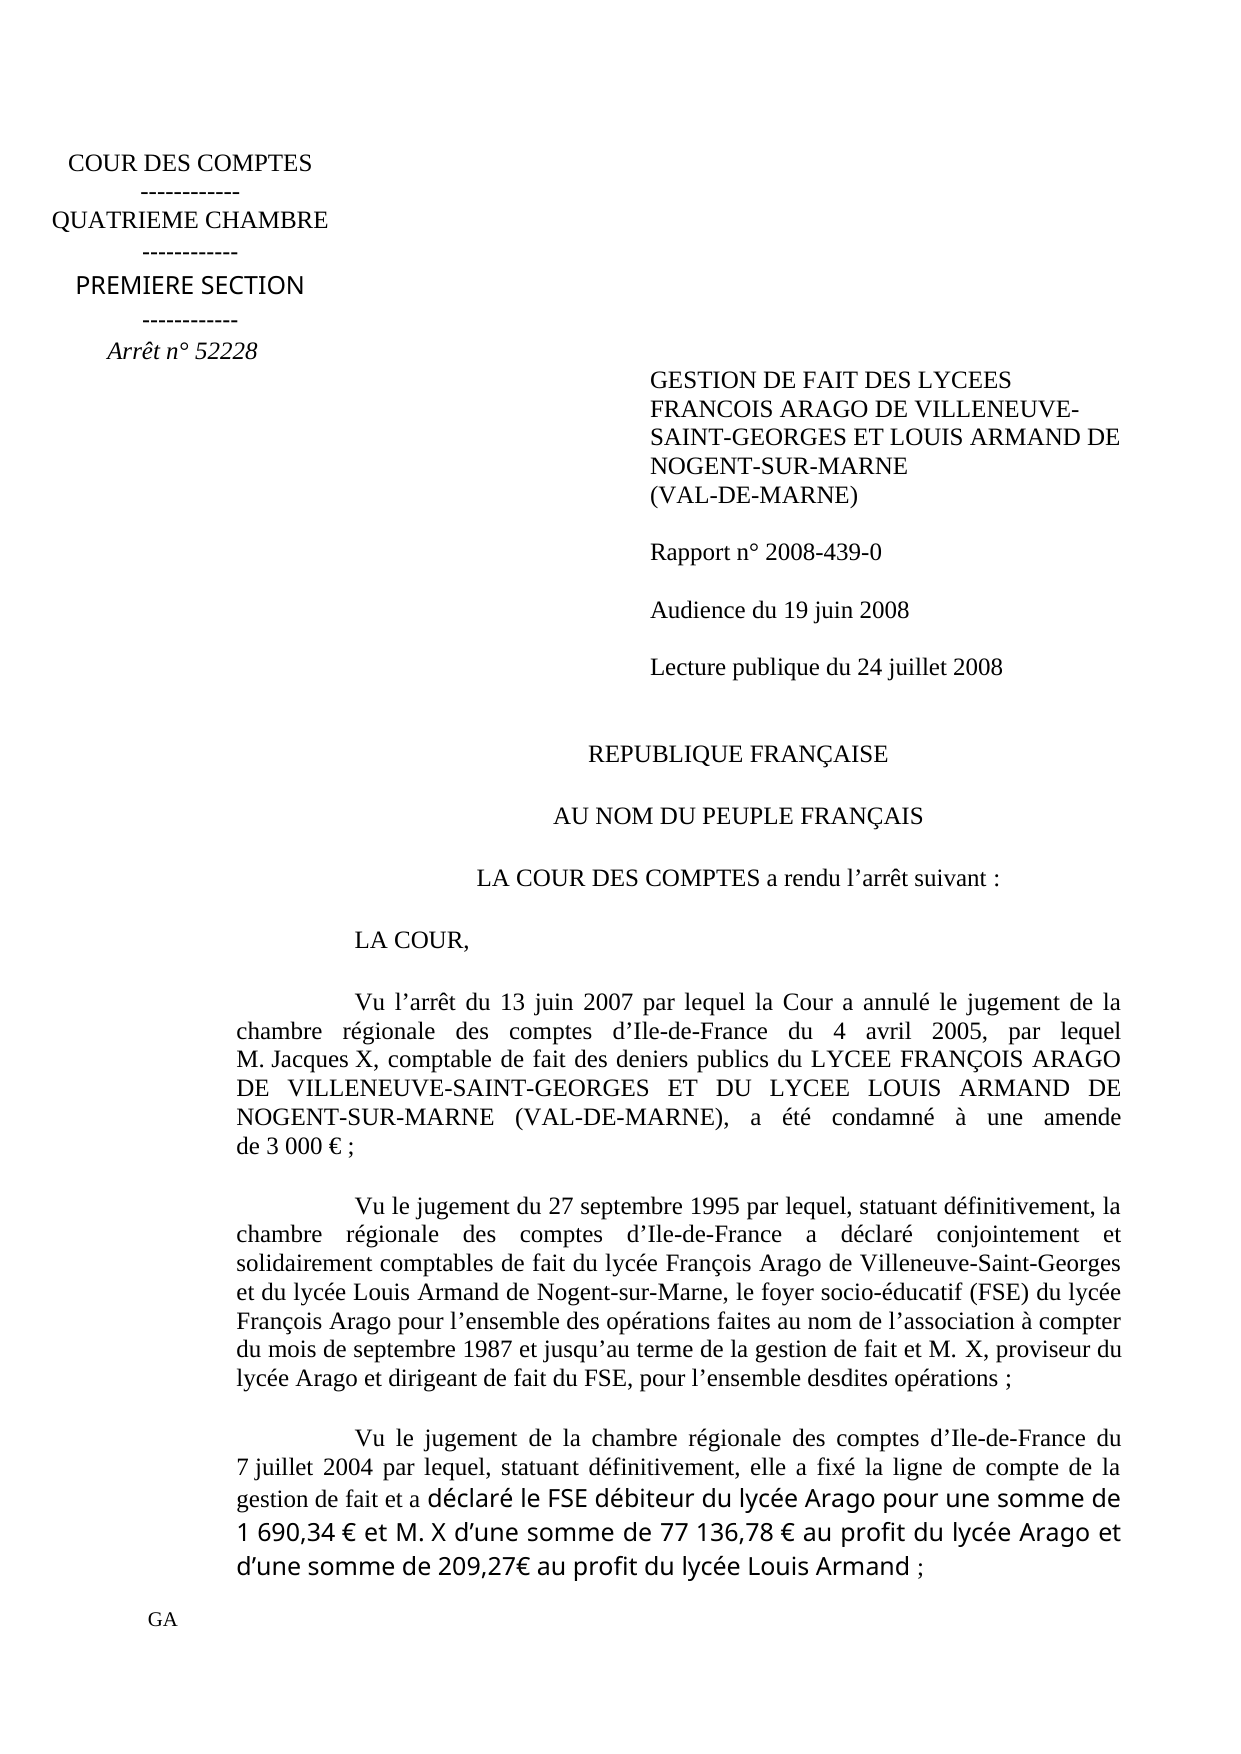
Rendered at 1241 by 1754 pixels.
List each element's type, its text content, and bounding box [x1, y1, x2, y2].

text AU NOM DU PEUPLE FRANÇAIS [236, 801, 1122, 829]
text LA COUR, [236, 925, 1122, 954]
text Vu le jugement du 27 septembre 1995 par lequel, statuant définitivement, la chambre régionale des comptes d’Ile-de-France a déclaré conjointement et solidairement comptables de fait du lycée François Arago de Villeneuve-Saint-Georges et du lycée Louis Armand de Nogent-sur-Marne, le foyer socio-éducatif (FSE) du lycée François Arago pour l’ensemble des opérations faites au nom de l’association à compter du mois de septembre 1987 et jusqu’au terme de la gestion de fait et M. X, proviseur du lycée Arago et dirigeant de fait du FSE, pour l’ensemble desdites opérations ; [236, 1191, 1122, 1392]
text Vu l’arrêt du 13 juin 2007 par lequel la Cour a annulé le jugement de la chambre régionale des comptes d’Ile-de-France du 4 avril 2005, par lequel M. Jacques X, comptable de fait des deniers publics du LYCEE FRANÇOIS ARAGO DE VILLENEUVE-SAINT-GEORGES ET DU LYCEE LOUIS ARMAND DE NOGENT-SUR-MARNE (VAL-DE-MARNE), a été condamné à une amende de 3 000 € ; [236, 987, 1122, 1159]
text Audience du 19 juin 2008 [650, 595, 1137, 624]
text Rapport n° 2008-439-0 [650, 537, 1137, 566]
text Lecture publique du 24 juillet 2008 [650, 652, 1137, 681]
text GESTION DE FAIT DES LYCEES FRANCOIS ARAGO DE VILLENEUVE-SAINT-GEORGES ET LOUIS ARMAND DE NOGENT-SUR-MARNE [650, 365, 1137, 480]
text Vu le jugement de la chambre régionale des comptes d’Ile-de-France du 7 juillet 2004 par lequel, statuant définitivement, elle a fixé la ligne de compte de la gestion de fait et a déclaré le FSE débiteur du lycée Arago pour une somme de 1 690,34 € et M. X d’une somme de 77 136,78 € au profit du lycée Arago et d’une somme de 209,27€ au profit du lycée Louis Armand ; [236, 1423, 1122, 1583]
text (VAL-DE-MARNE) [650, 480, 1137, 509]
text LA COUR DES COMPTES a rendu l’arrêt suivant : [236, 863, 1122, 892]
text REPUBLIQUE FRANÇAISE [236, 739, 1122, 767]
table_header cour des comptes ------------ QUATRIEMe chambre ------------ PREMIERE SECTION ------------ Arrêt n° 52228 [37, 148, 343, 365]
text GA [148, 1607, 1122, 1631]
